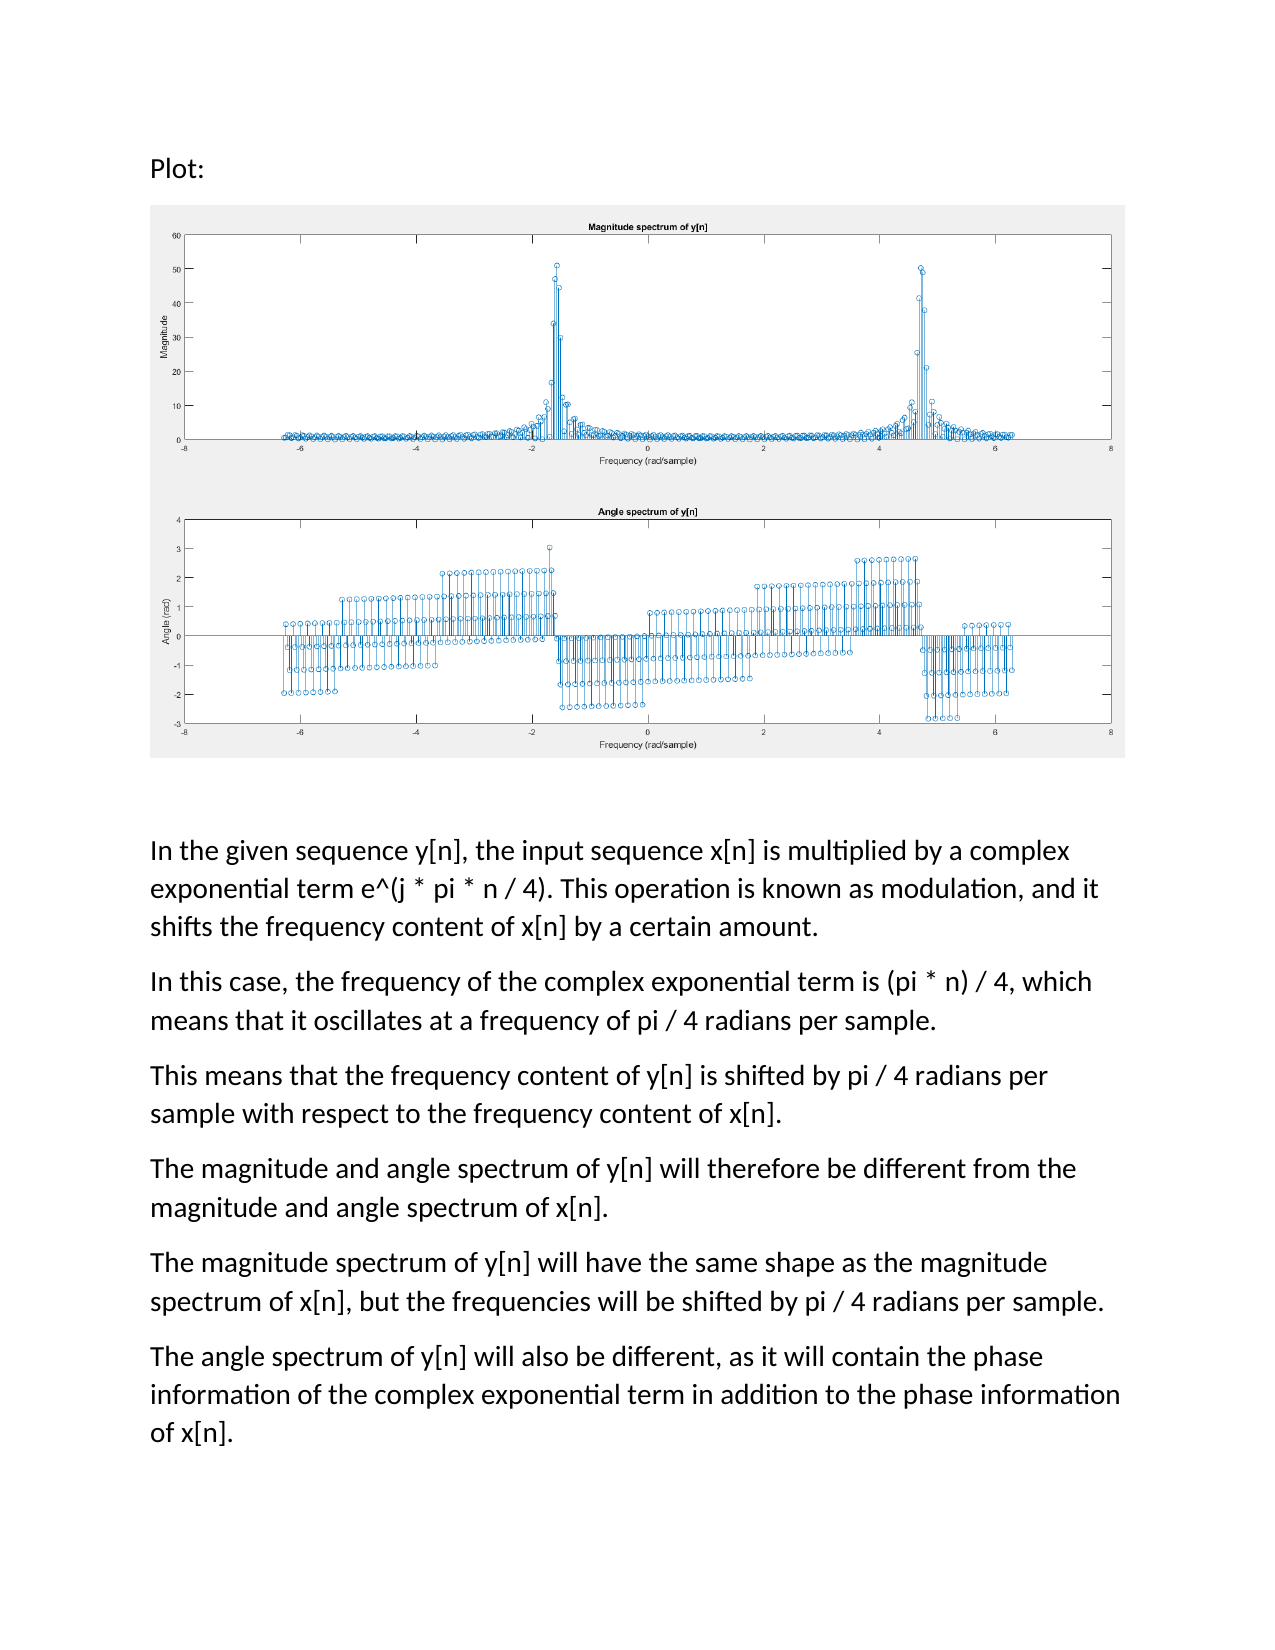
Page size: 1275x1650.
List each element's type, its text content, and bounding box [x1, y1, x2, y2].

text In the given sequence y[n], the input sequence x[n] is multiplied by a complex exponential term e^(j * pi * n / 4). This operation is known as modulation, and it shifts the frequency content of x[n] by a certain amount. [150, 832, 1125, 944]
text Plot: [150, 150, 1125, 186]
text The magnitude and angle spectrum of y[n] will therefore be different from the magnitude and angle spectrum of x[n]. [150, 1151, 1125, 1225]
text The angle spectrum of y[n] will also be different, as it will contain the phase information of the complex exponential term in addition to the phase information of x[n]. [150, 1338, 1125, 1450]
text In this case, the frequency of the complex exponential term is (pi * n) / 4, which means that it oscillates at a frequency of pi / 4 radians per sample. [150, 963, 1125, 1038]
text This means that the frequency content of y[n] is shifted by pi / 4 radians per sample with respect to the frequency content of x[n]. [150, 1057, 1125, 1131]
picture [150, 205, 1125, 758]
text The magnitude spectrum of y[n] will have the same shape as the magnitude spectrum of x[n], but the frequencies will be shifted by pi / 4 radians per sample. [150, 1244, 1125, 1318]
